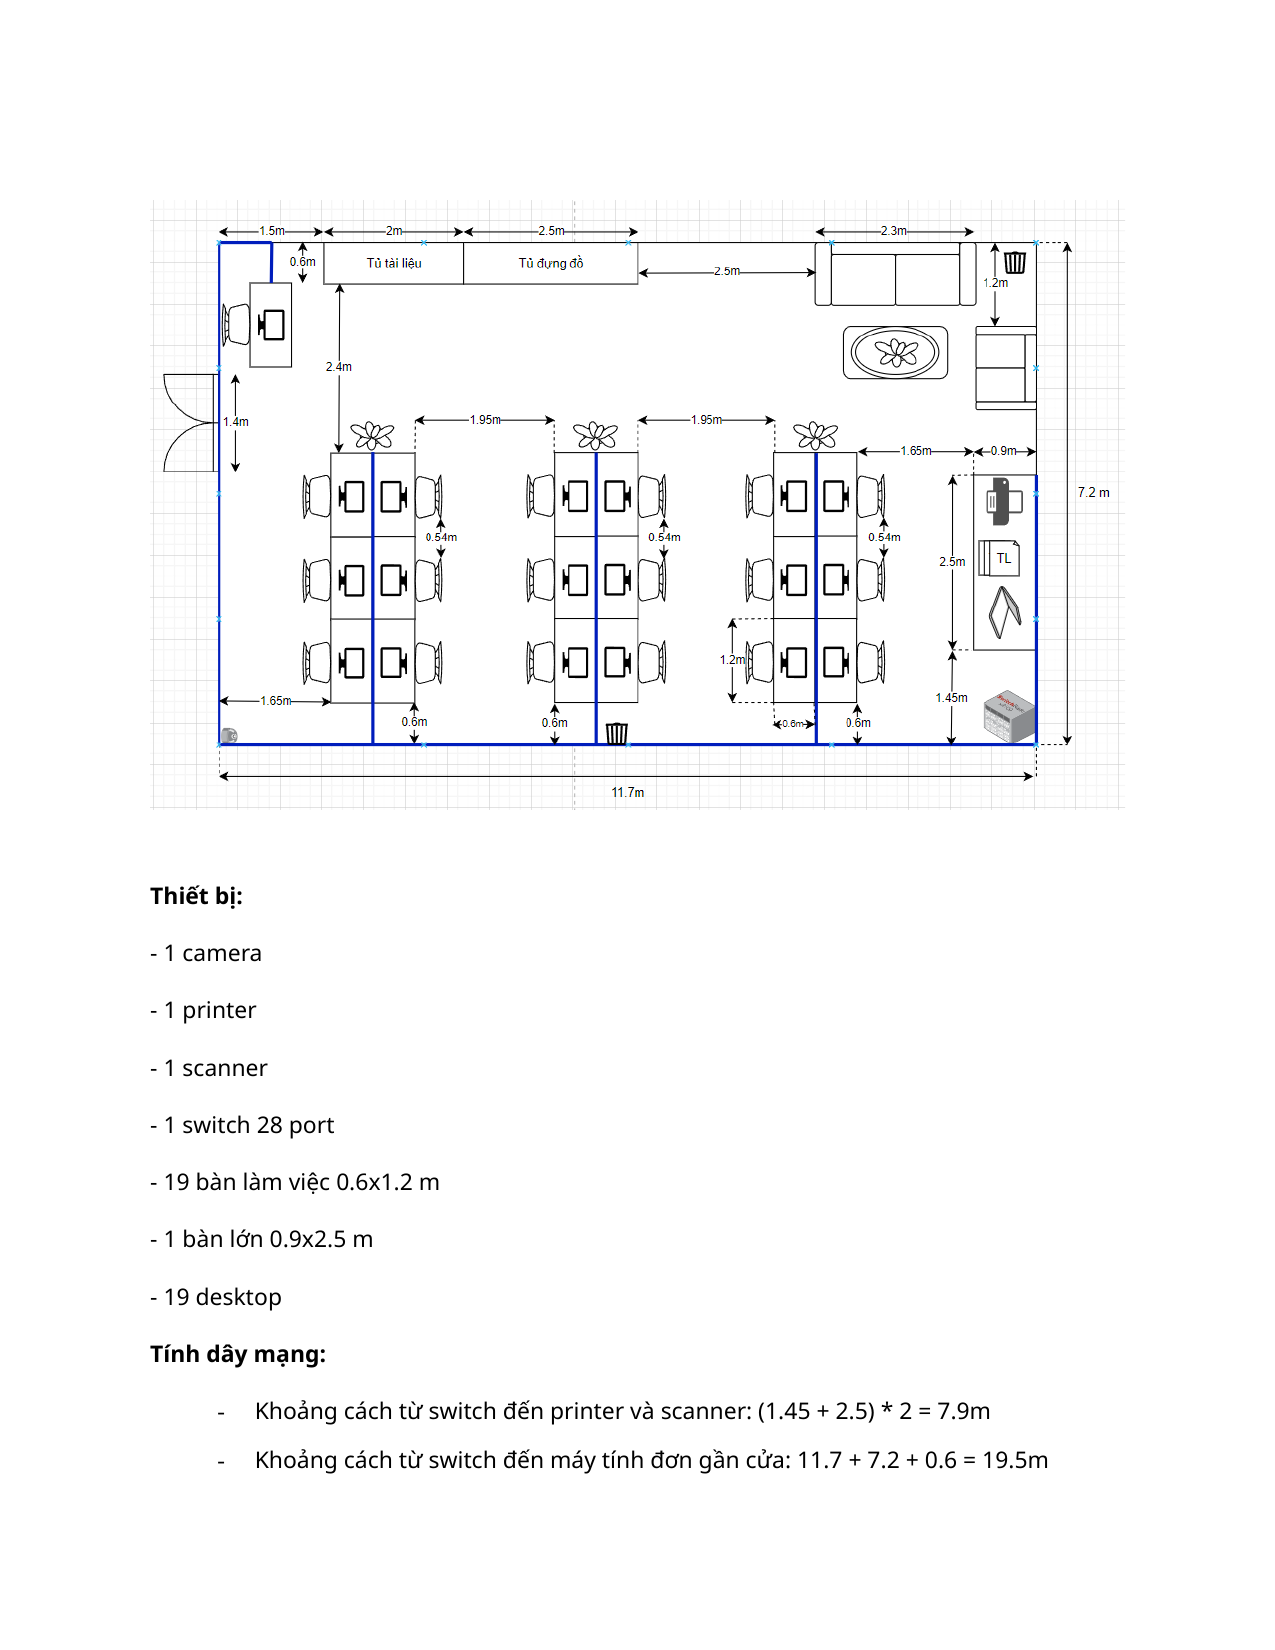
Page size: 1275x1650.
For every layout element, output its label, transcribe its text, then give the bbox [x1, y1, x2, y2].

text - 19 bàn làm việc 0.6x1.2 m [150, 1166, 1125, 1197]
text - 1 switch 28 port [150, 1109, 1125, 1140]
text - 1 scanner [150, 1051, 1125, 1083]
text - 19 desktop [150, 1281, 1125, 1312]
text - 1 printer [150, 994, 1125, 1025]
picture [150, 200, 1125, 810]
list Khoảng cách từ switch đến máy tính đơn gần cửa: 11.7 + 7.2 + 0.6 = 19.5m [217, 1444, 1125, 1475]
text Tính dây mạng: [150, 1338, 1125, 1369]
text Thiết bị: [150, 879, 1125, 911]
text - 1 camera [150, 937, 1125, 968]
text - 1 bàn lớn 0.9x2.5 m [150, 1223, 1125, 1254]
list Khoảng cách từ switch đến printer và scanner: (1.45 + 2.5) * 2 = 7.9m [217, 1395, 1125, 1426]
